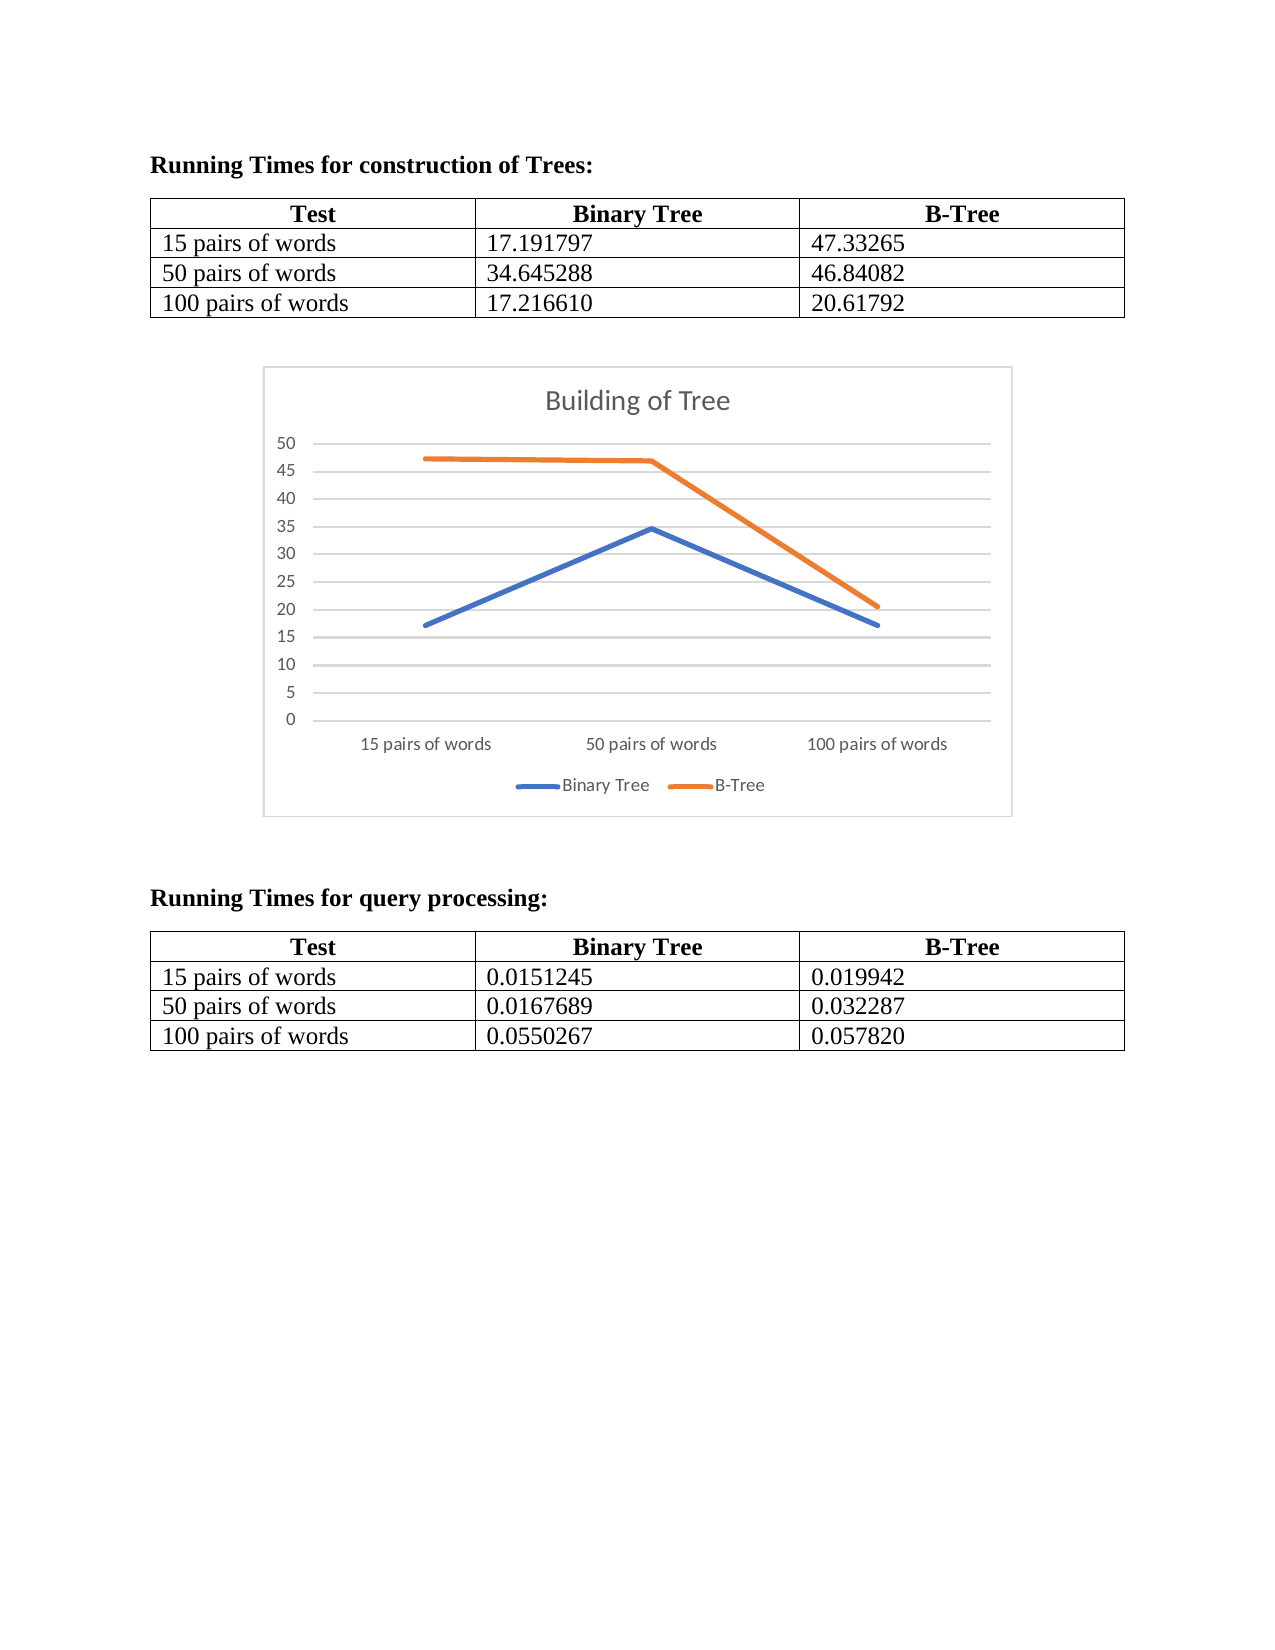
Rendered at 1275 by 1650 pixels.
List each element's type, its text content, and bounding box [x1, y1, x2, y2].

table_cell 34.645288 [476, 258, 799, 287]
table_header B-Tree [800, 932, 1124, 961]
table_cell 0.0167689 [476, 991, 799, 1020]
table_cell 17.216610 [476, 288, 799, 317]
table_header B-Tree [800, 199, 1124, 227]
table_cell 47.33265 [800, 229, 1124, 257]
table_header Binary Tree [476, 199, 799, 227]
table_cell 15 pairs of words [151, 229, 475, 257]
table_cell 100 pairs of words [151, 1021, 475, 1050]
table_header Binary Tree [476, 932, 799, 961]
table_header Test [151, 199, 475, 227]
table_cell 50 pairs of words [151, 991, 475, 1020]
table_cell 0.019942 [800, 962, 1124, 990]
table_cell 20.61792 [800, 288, 1124, 317]
table_cell 46.84082 [800, 258, 1124, 287]
table_cell 0.057820 [800, 1021, 1124, 1050]
text Running Times for construction of Trees: [150, 150, 1125, 179]
table_header Test [151, 932, 475, 961]
table_cell 0.0550267 [476, 1021, 799, 1050]
table_cell 0.032287 [800, 991, 1124, 1020]
table_cell 50 pairs of words [151, 258, 475, 287]
table_cell 0.0151245 [476, 962, 799, 990]
table_cell 17.191797 [476, 229, 799, 257]
table_cell 15 pairs of words [151, 962, 475, 990]
text Running Times for query processing: [150, 883, 1125, 912]
table_cell 100 pairs of words [151, 288, 475, 317]
